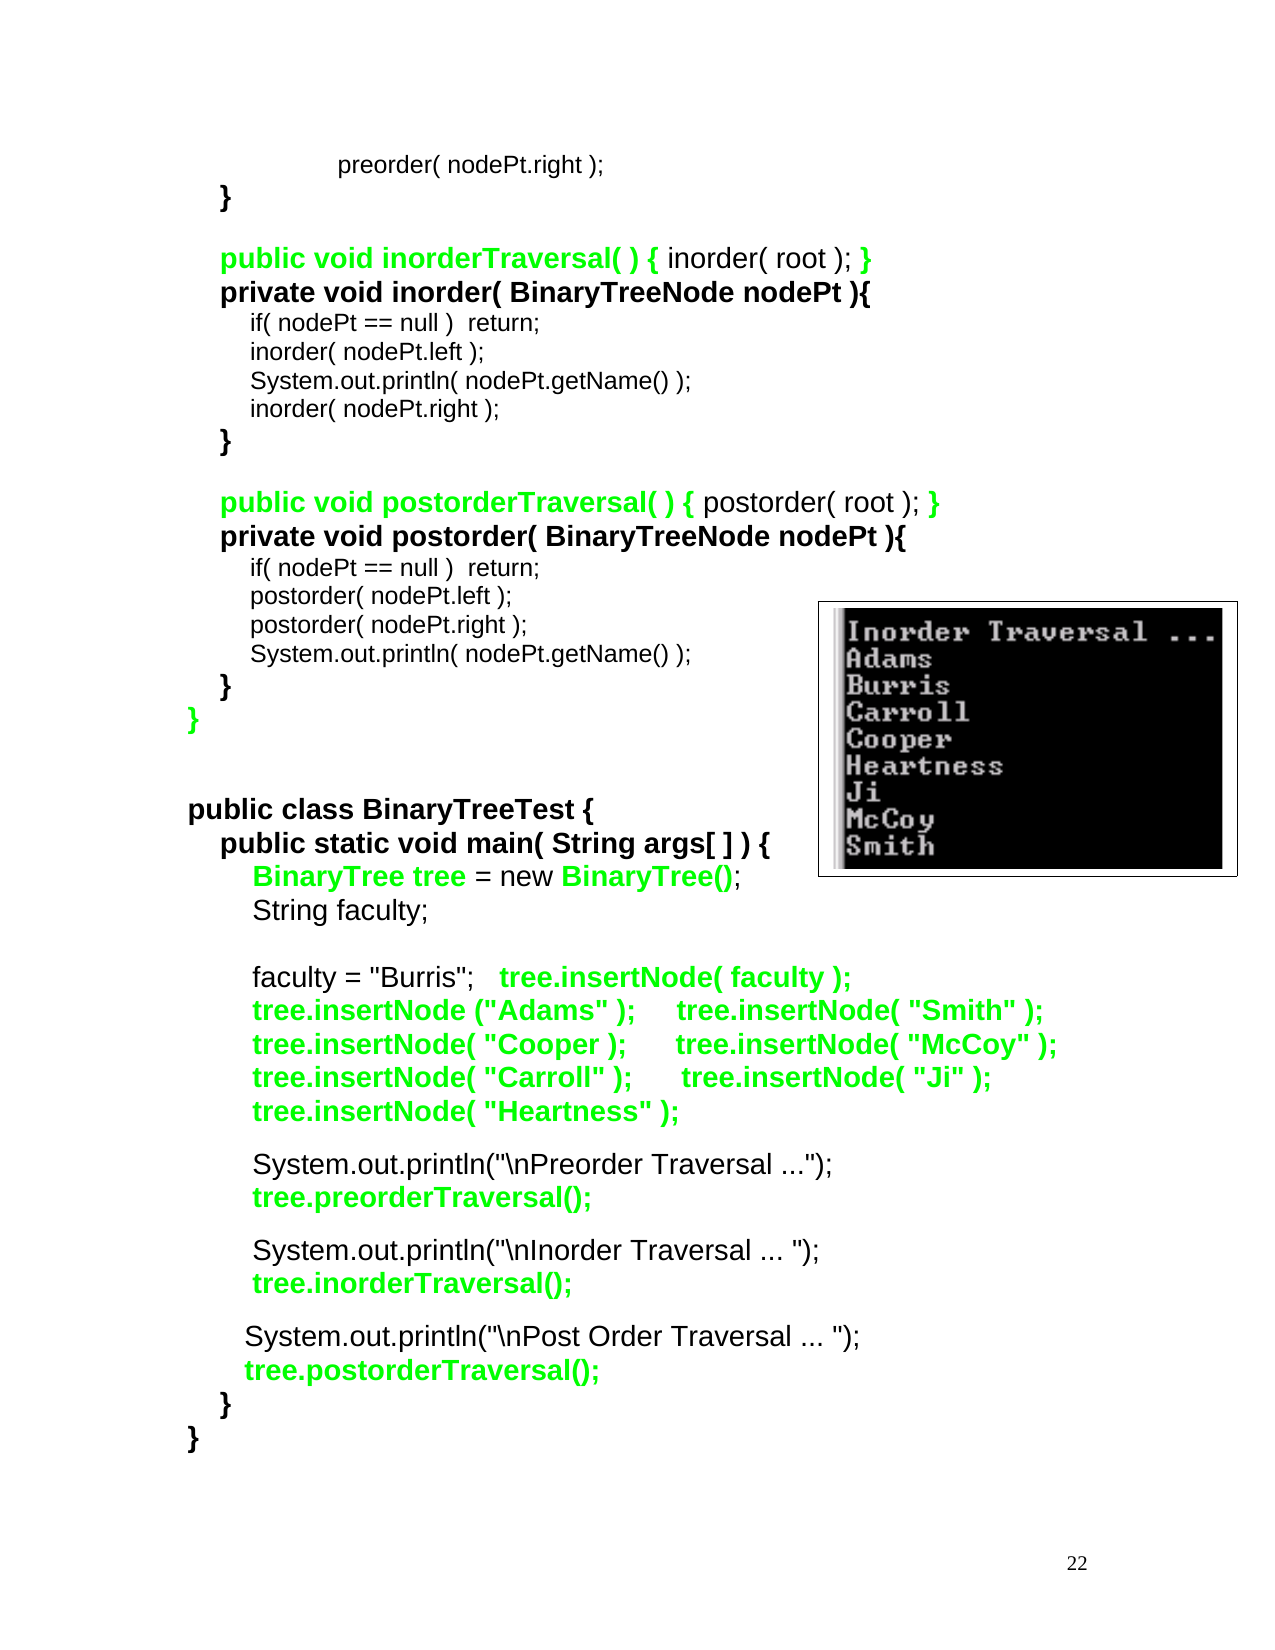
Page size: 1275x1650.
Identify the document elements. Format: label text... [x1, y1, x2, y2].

text } [187, 1420, 1087, 1453]
text tree.insertNode( "Heartness" ); [187, 1094, 1087, 1127]
text public class BinaryTreeTest { [187, 792, 817, 826]
text tree.postorderTraversal(); [187, 1353, 1087, 1386]
picture [832, 608, 1223, 869]
text if( nodePt == null ) return; [187, 308, 1087, 337]
text System.out.println( nodePt.getName() ); [187, 366, 1087, 394]
text tree.preorderTraversal(); [187, 1180, 1087, 1214]
text } [187, 701, 817, 734]
text tree.insertNode( "Carroll" ); tree.insertNode( "Ji" ); [187, 1060, 1087, 1094]
text tree.insertNode( "Cooper ); tree.insertNode( "McCoy" ); [187, 1027, 1087, 1060]
text postorder( nodePt.right ); [187, 610, 817, 639]
text } [187, 1386, 1087, 1420]
text inorder( nodePt.right ); [187, 394, 1087, 423]
text faculty = "Burris"; tree.insertNode( faculty ); [187, 960, 1087, 993]
text private void inorder( BinaryTreeNode nodePt ){ [187, 274, 1087, 308]
text System.out.println("\nPreorder Traversal ..."); [187, 1147, 1087, 1180]
text public void postorderTraversal( ) { postorder( root ); } [187, 485, 1087, 519]
text } [187, 179, 1087, 212]
text } [187, 423, 1087, 457]
text preorder( nodePt.right ); [187, 150, 1087, 179]
text postorder( nodePt.left ); [187, 581, 1087, 610]
text System.out.println("\nPost Order Traversal ... "); [187, 1319, 1087, 1353]
text System.out.println("\nInorder Traversal ... "); [187, 1233, 1087, 1266]
text System.out.println( nodePt.getName() ); [187, 639, 817, 667]
text tree.insertNode ("" ); tree.insertNode( "Smith" ); [187, 993, 1087, 1027]
text tree.inorderTraversal(); [187, 1266, 1087, 1300]
text private void postorder( BinaryTreeNode nodePt ){ [187, 519, 1087, 552]
text if( nodePt == null ) return; [187, 552, 1087, 581]
text } [187, 667, 817, 701]
text public void inorderTraversal( ) { inorder( root ); } [187, 241, 1087, 274]
text BinaryTree tree = new BinaryTree(); [187, 859, 1087, 893]
text String faculty; [187, 893, 1087, 926]
text inorder( nodePt.left ); [187, 337, 1087, 366]
text public static void main( String args[ ] ) { [187, 826, 817, 859]
